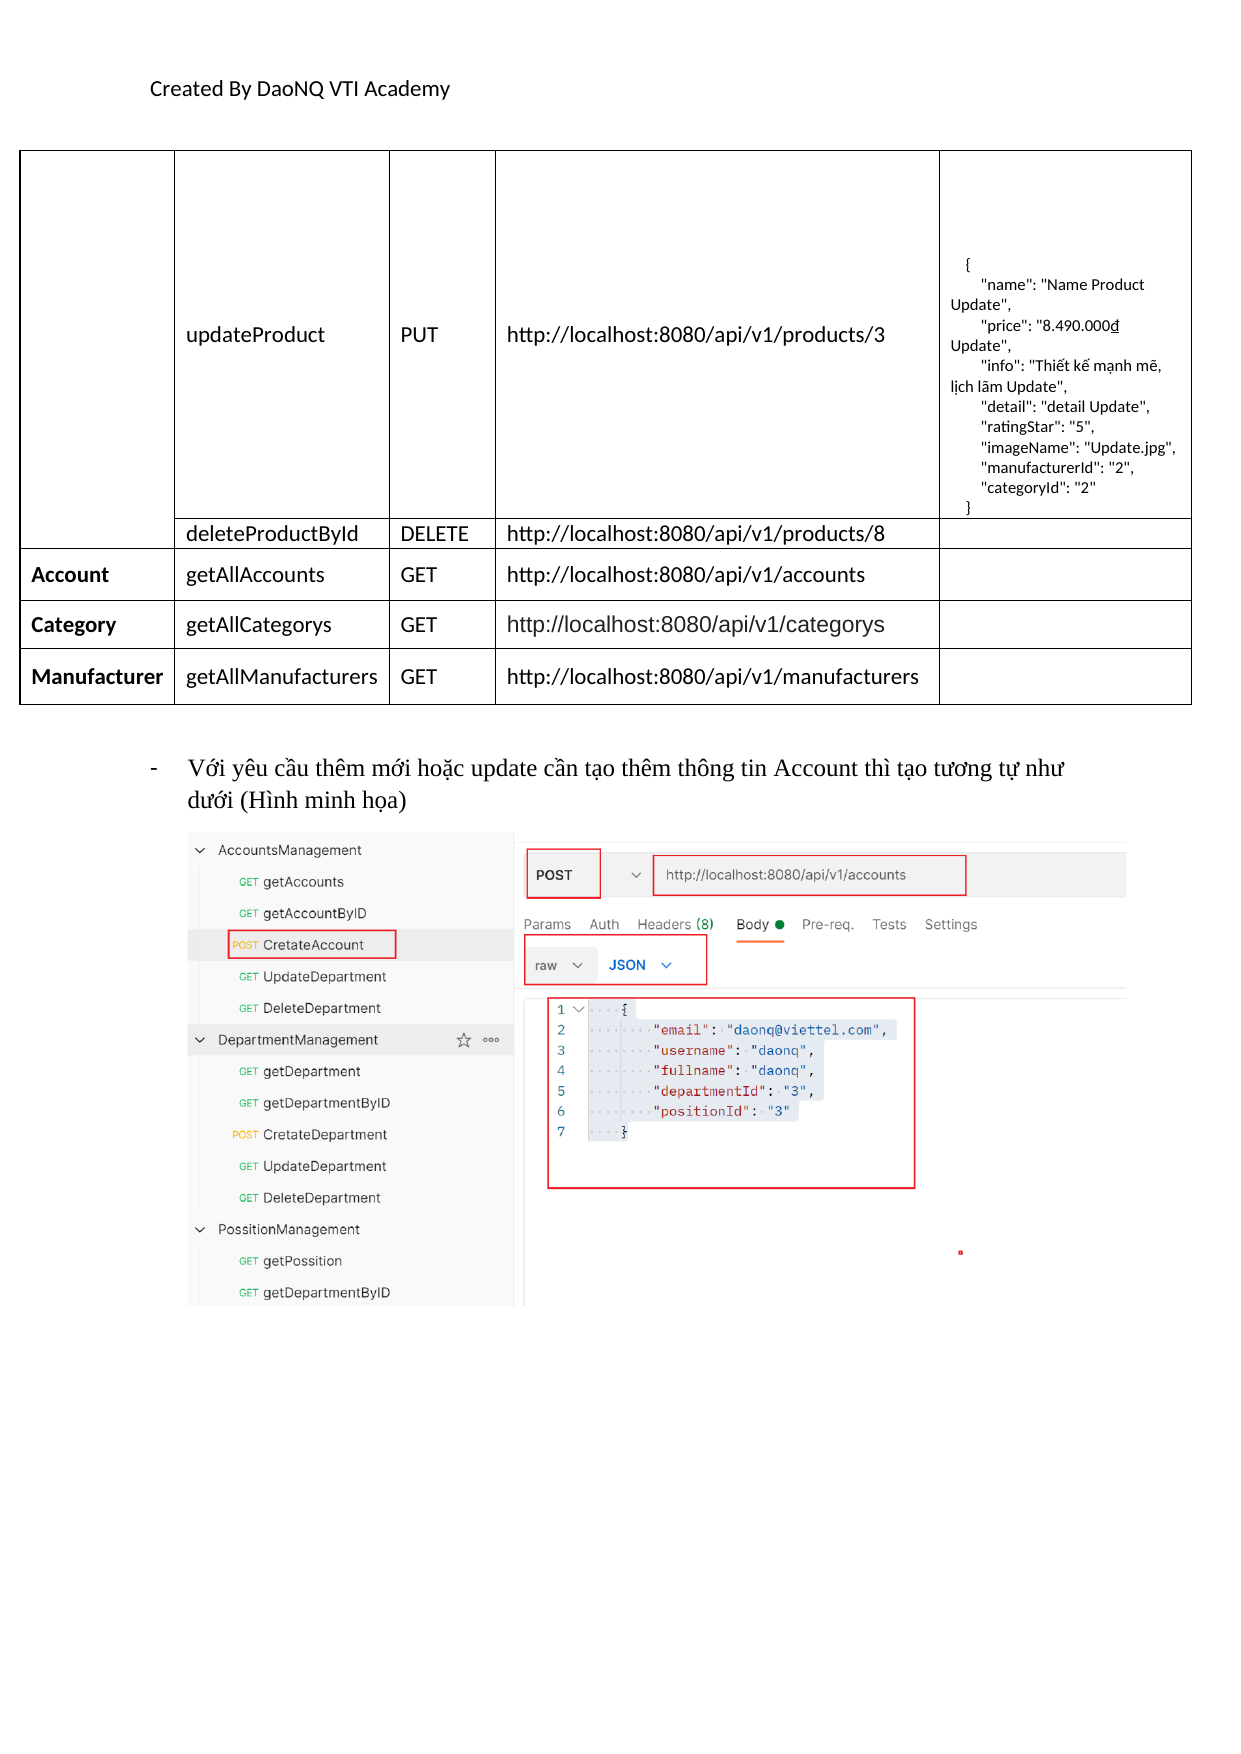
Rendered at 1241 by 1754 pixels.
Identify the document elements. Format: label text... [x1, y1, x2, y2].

list Với yêu cầu thêm mới hoặc update cần tạo thêm thông tin Account thì tạo tương tự như dưới (Hình minh họa) [150, 752, 1090, 814]
table_cell [940, 519, 1191, 548]
table_cell updateProduct [175, 151, 389, 518]
table_cell [940, 549, 1191, 600]
table_cell http://localhost:8080/api/v1/manufacturers [496, 649, 939, 704]
table_cell http://localhost:8080/api/v1/products/8 [496, 519, 939, 548]
table_cell Category [21, 601, 174, 647]
table_cell { "name": "Name Product Update", "price": "8.490.000₫ Update", "info": "Thiết kế mạnh mẽ, lịch lãm Update", "detail": "detail Update", "ratingStar": "5", "imageName": "Update.jpg", "manufacturerId": "2", "categoryId": "2" } [940, 151, 1191, 518]
table_cell GET [390, 649, 495, 704]
table_cell getAllCategorys [175, 601, 389, 647]
table_cell http://localhost:8080/api/v1/products/3 [496, 151, 939, 518]
table_cell [940, 649, 1191, 704]
table_cell GET [390, 601, 495, 647]
table_cell Account [21, 549, 174, 600]
table_cell DELETE [390, 519, 495, 548]
table_cell deleteProductById [175, 519, 389, 548]
table_cell GET [390, 549, 495, 600]
table_cell getAllManufacturers [175, 649, 389, 704]
table_cell http://localhost:8080/api/v1/categorys [496, 601, 939, 647]
table_cell getAllAccounts [175, 549, 389, 600]
table_cell PUT [390, 151, 495, 518]
picture [187, 832, 1127, 1306]
table_cell http://localhost:8080/api/v1/accounts [496, 549, 939, 600]
table_cell Manufacturer [21, 649, 174, 704]
table_cell [940, 601, 1191, 647]
